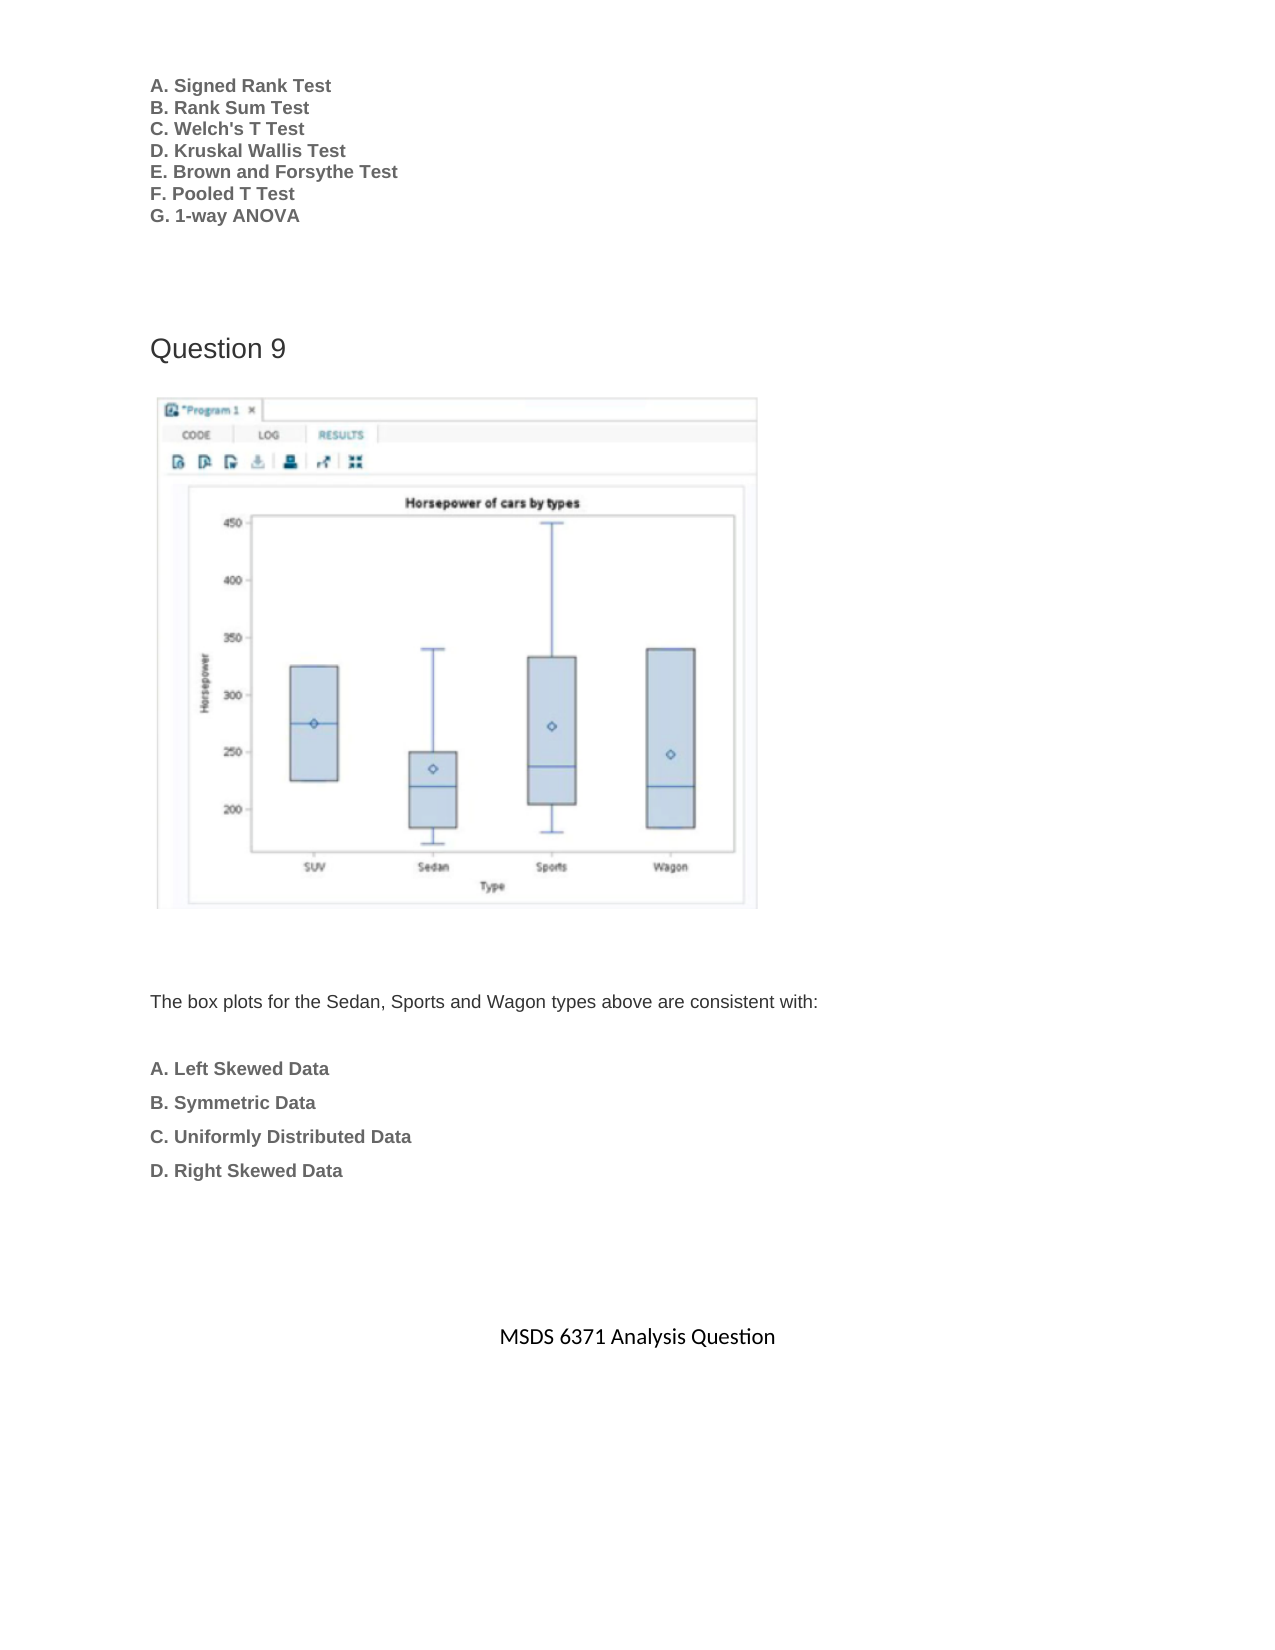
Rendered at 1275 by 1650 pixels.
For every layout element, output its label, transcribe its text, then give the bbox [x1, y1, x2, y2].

text F. Pooled T Test [150, 183, 1125, 204]
text C. Welch's T Test [150, 118, 1125, 140]
text E. Brown and Forsythe Test [150, 161, 1125, 183]
text A. Signed Rank Test [150, 75, 1125, 97]
picture [150, 395, 760, 909]
text C. Uniformly Distributed Data [150, 1126, 1125, 1147]
text A. Left Skewed Data [150, 1058, 1125, 1079]
text MSDS 6371 Analysis Question [150, 1322, 1125, 1350]
text D. Kruskal Wallis Test [150, 140, 1125, 161]
text G. 1-way ANOVA [150, 204, 1125, 226]
text D. Right Skewed Data [150, 1160, 1125, 1181]
text B. Symmetric Data [150, 1092, 1125, 1113]
text Question 9 [150, 332, 1125, 364]
text B. Rank Sum Test [150, 97, 1125, 118]
text The box plots for the Sedan, Sports and Wagon types above are consistent with: [150, 991, 1125, 1012]
